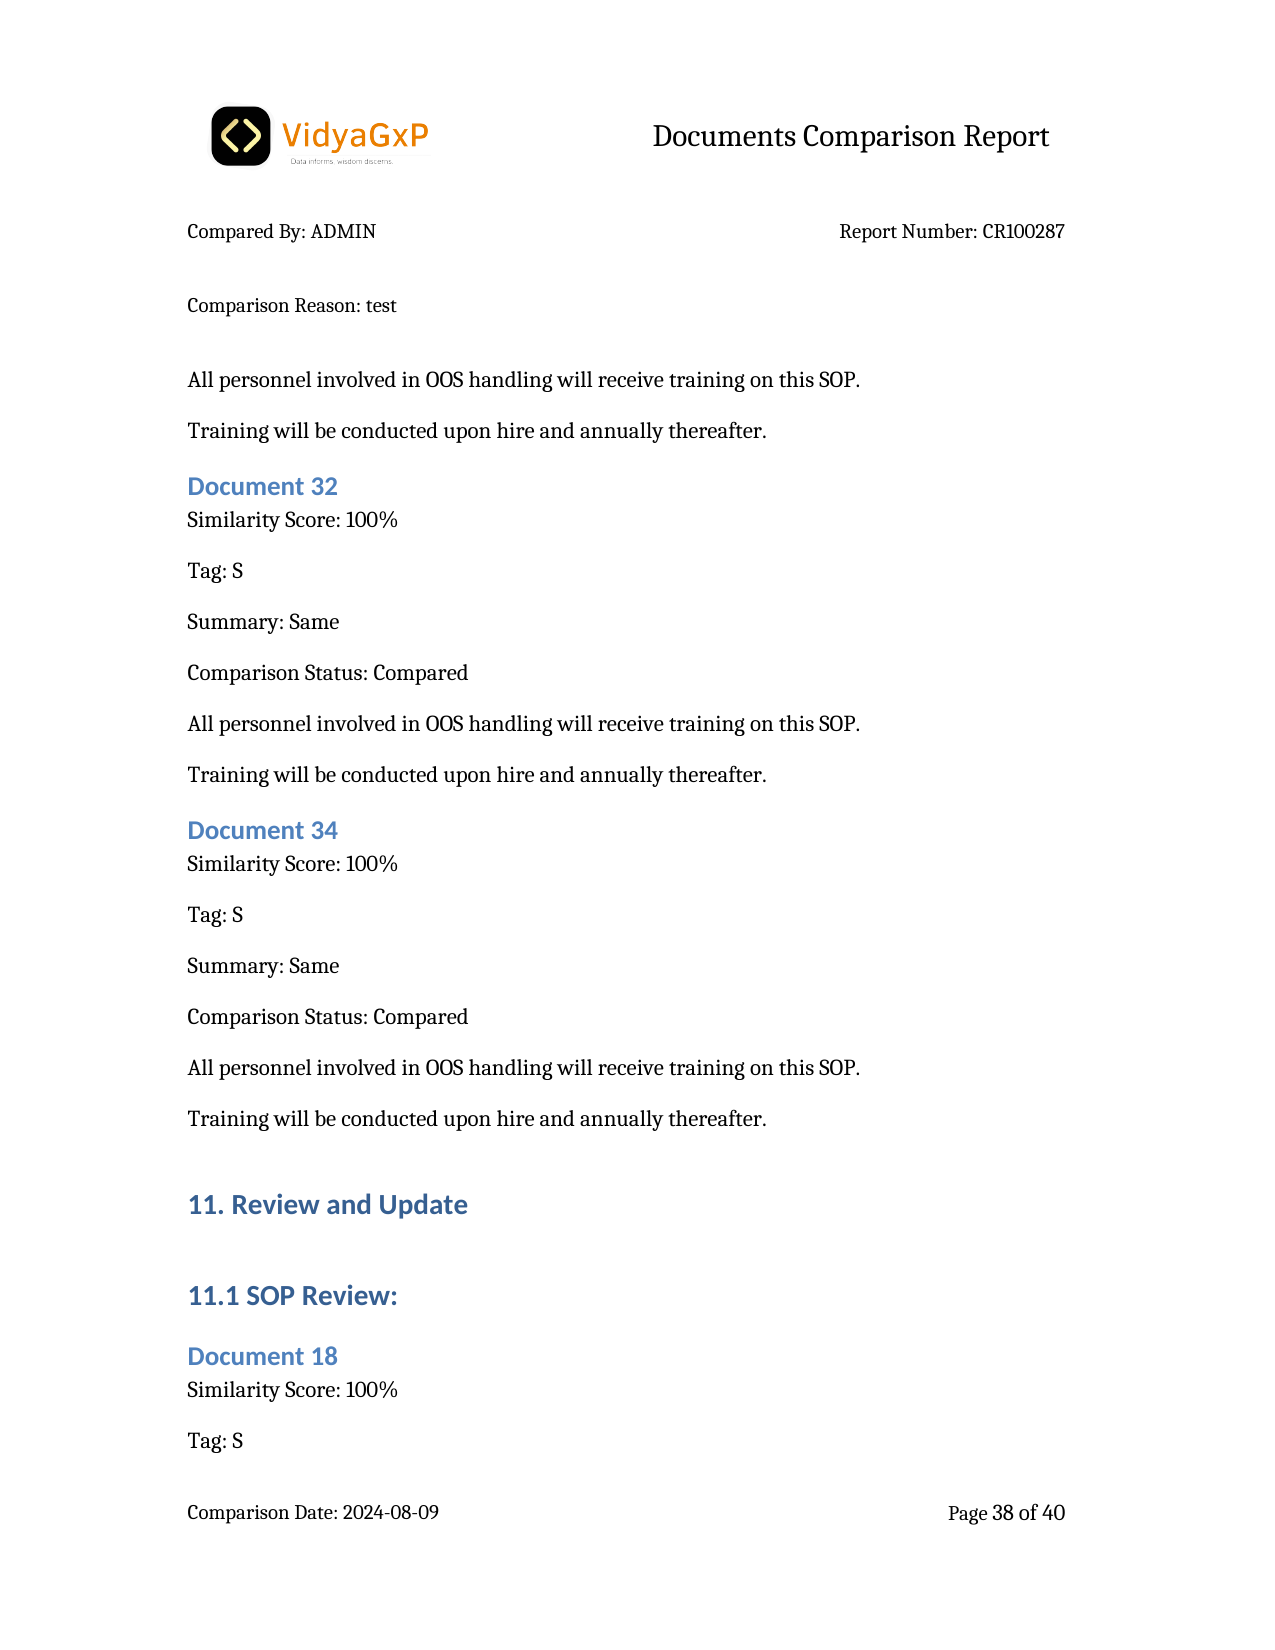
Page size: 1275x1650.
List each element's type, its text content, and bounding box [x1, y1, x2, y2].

subtitle 11.1 SOP Review: [187, 1277, 1087, 1313]
text Training will be conducted upon hire and annually thereafter. [187, 1106, 1087, 1132]
text Similarity Score: 100% [187, 1377, 1087, 1403]
text Tag: S [187, 1428, 1087, 1454]
subtitle Document 18 [187, 1339, 1087, 1372]
text All personnel involved in OOS handling will receive training on this SOP. [187, 367, 1087, 393]
text Tag: S [187, 558, 1087, 584]
text Training will be conducted upon hire and annually thereafter. [187, 762, 1087, 788]
subtitle 11. Review and Update [187, 1186, 1087, 1222]
text Tag: S [187, 902, 1087, 928]
text Summary: Same [187, 609, 1087, 635]
subtitle Document 34 [187, 813, 1087, 846]
text Summary: Same [187, 953, 1087, 979]
text Training will be conducted upon hire and annually thereafter. [187, 418, 1087, 444]
text Comparison Status: Compared [187, 660, 1087, 686]
text All personnel involved in OOS handling will receive training on this SOP. [187, 1055, 1087, 1081]
subtitle Document 32 [187, 469, 1087, 502]
text All personnel involved in OOS handling will receive training on this SOP. [187, 711, 1087, 737]
text Similarity Score: 100% [187, 851, 1087, 877]
text Comparison Status: Compared [187, 1004, 1087, 1030]
picture [206, 101, 432, 171]
text Similarity Score: 100% [187, 507, 1087, 533]
